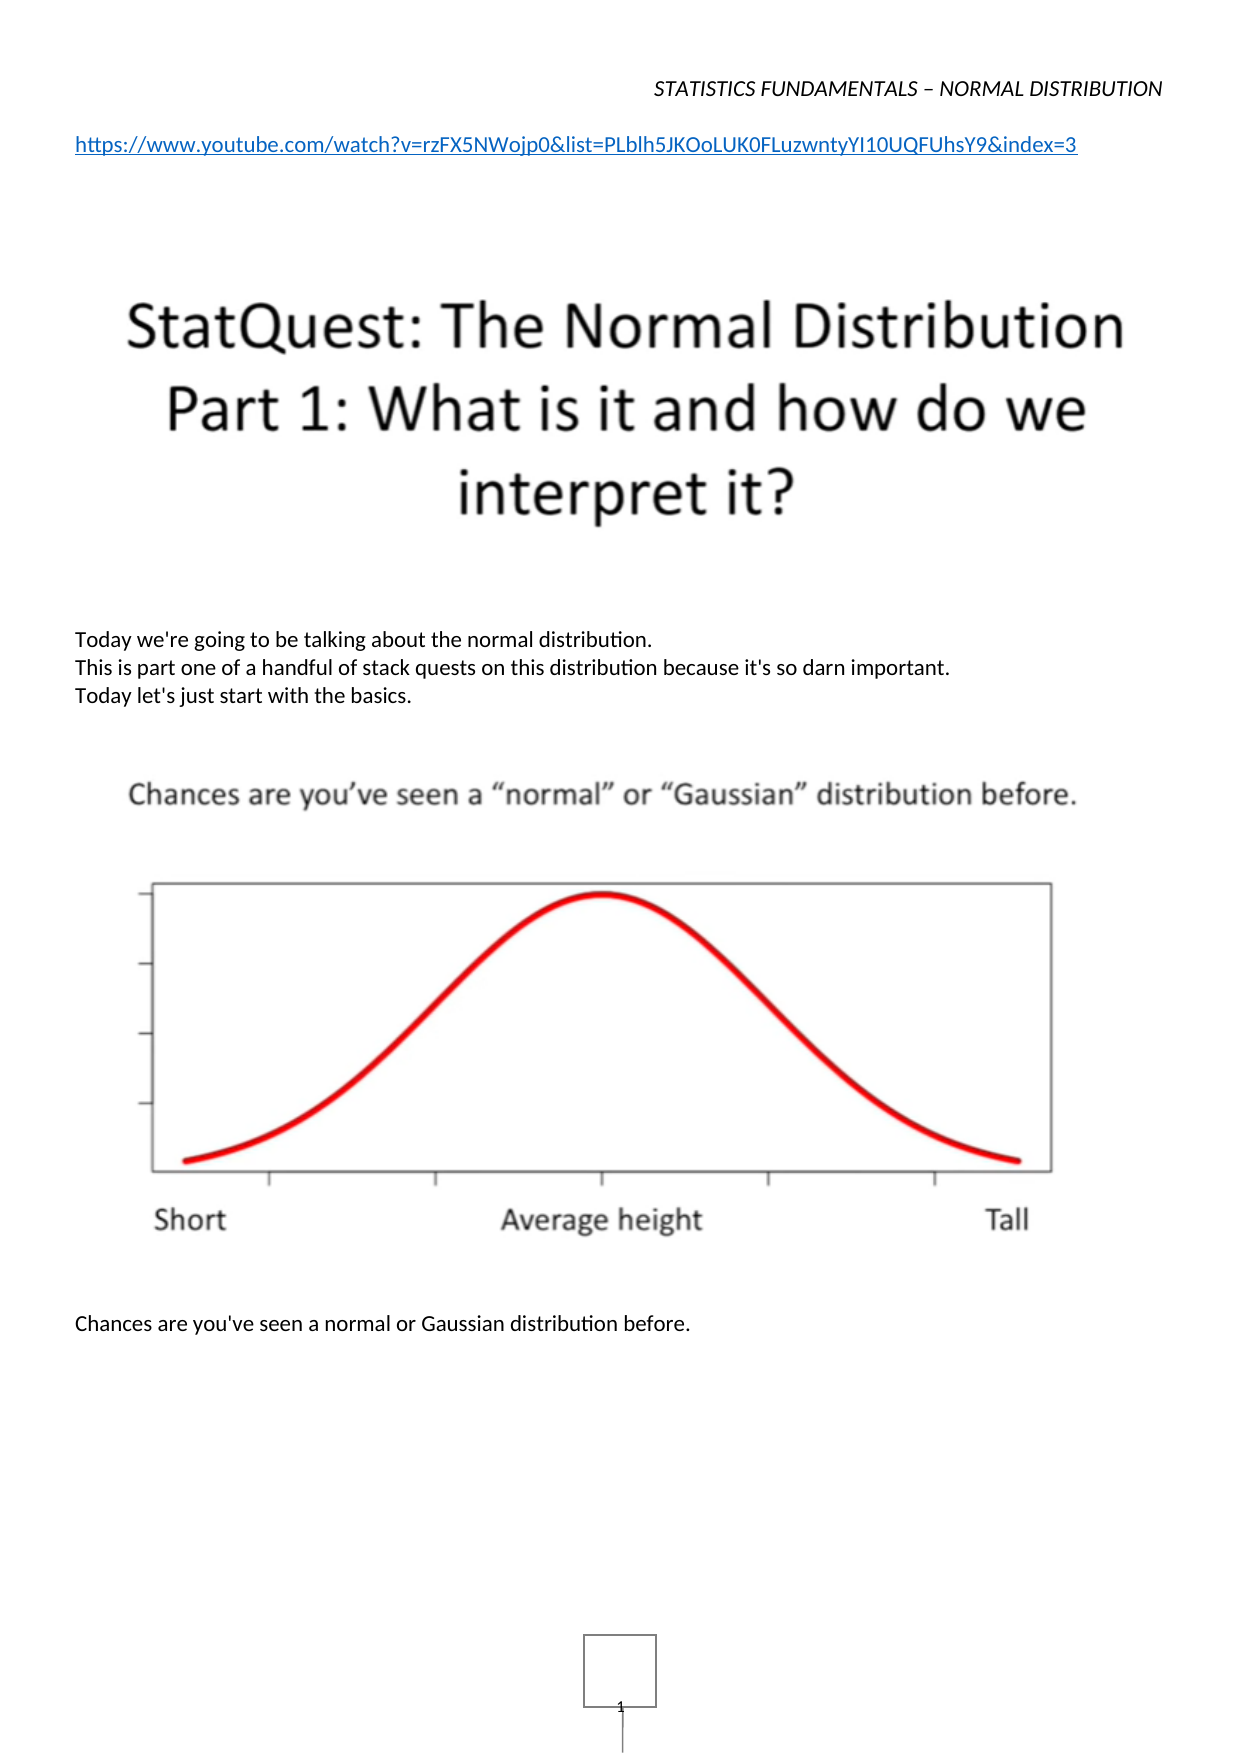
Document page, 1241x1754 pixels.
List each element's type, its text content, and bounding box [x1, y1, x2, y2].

text Today let's just start with the basics. [75, 681, 1165, 709]
text Chances are you've seen a normal or Gaussian distribution before. [75, 1309, 1165, 1337]
text This is part one of a handful of stack quests on this distribution because it's so darn important. [75, 653, 1165, 681]
picture [75, 737, 1166, 1309]
text Today we're going to be talking about the normal distribution. [75, 625, 1165, 653]
text https://www.youtube.com/watch?v=rzFX5NWojp0&list=PLblh5JKOoLUK0FLuzwntyYI10UQFUhsY9&index=3 [75, 130, 1165, 158]
picture [75, 185, 1166, 625]
